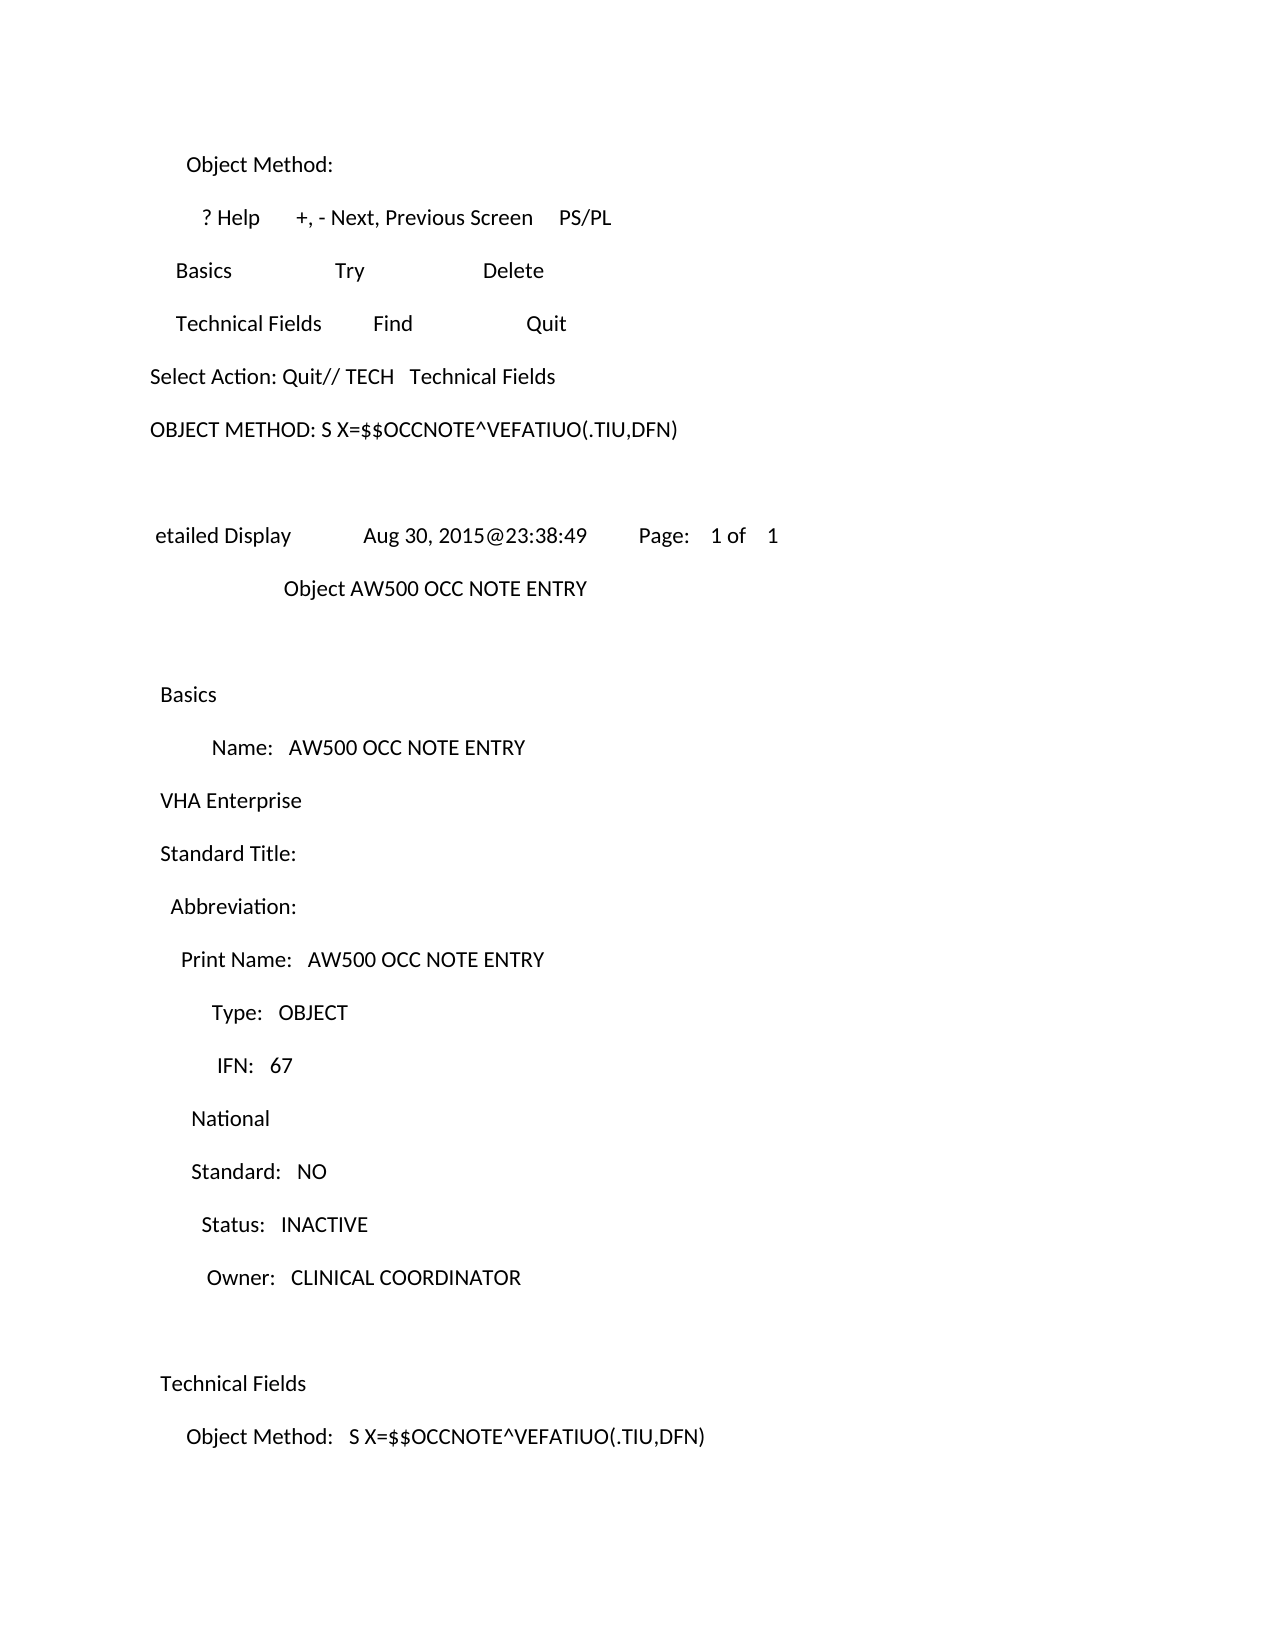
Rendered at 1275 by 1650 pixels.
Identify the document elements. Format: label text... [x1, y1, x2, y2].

text Technical Fields [150, 1369, 1125, 1397]
text Name: AW500 OCC NOTE ENTRY [150, 733, 1125, 761]
text Status: INACTIVE [150, 1210, 1125, 1238]
text VHA Enterprise [150, 786, 1125, 814]
text Technical Fields Find Quit [150, 309, 1125, 337]
text IFN: 67 [150, 1051, 1125, 1079]
text Basics [150, 680, 1125, 708]
text Object Method: S X=$$OCCNOTE^VEFATIUO(.TIU,DFN) [150, 1422, 1125, 1451]
text Type: OBJECT [150, 998, 1125, 1026]
text Select Action: Quit// TECH Technical Fields [150, 362, 1125, 390]
text Object Method: [150, 150, 1125, 178]
text Print Name: AW500 OCC NOTE ENTRY [150, 945, 1125, 973]
text OBJECT METHOD: S X=$$OCCNOTE^VEFATIUO(.TIU,DFN) [150, 415, 1125, 443]
text ? Help +, - Next, Previous Screen PS/PL [150, 203, 1125, 231]
text Standard Title: [150, 839, 1125, 867]
text Standard: NO [150, 1157, 1125, 1185]
text National [150, 1104, 1125, 1132]
text etailed Display Aug 30, 2015@23:38:49 Page: 1 of 1 [150, 521, 1125, 549]
text Owner: CLINICAL COORDINATOR [150, 1263, 1125, 1291]
text Object AW500 OCC NOTE ENTRY [150, 574, 1125, 602]
text Abbreviation: [150, 892, 1125, 920]
text Basics Try Delete [150, 256, 1125, 284]
